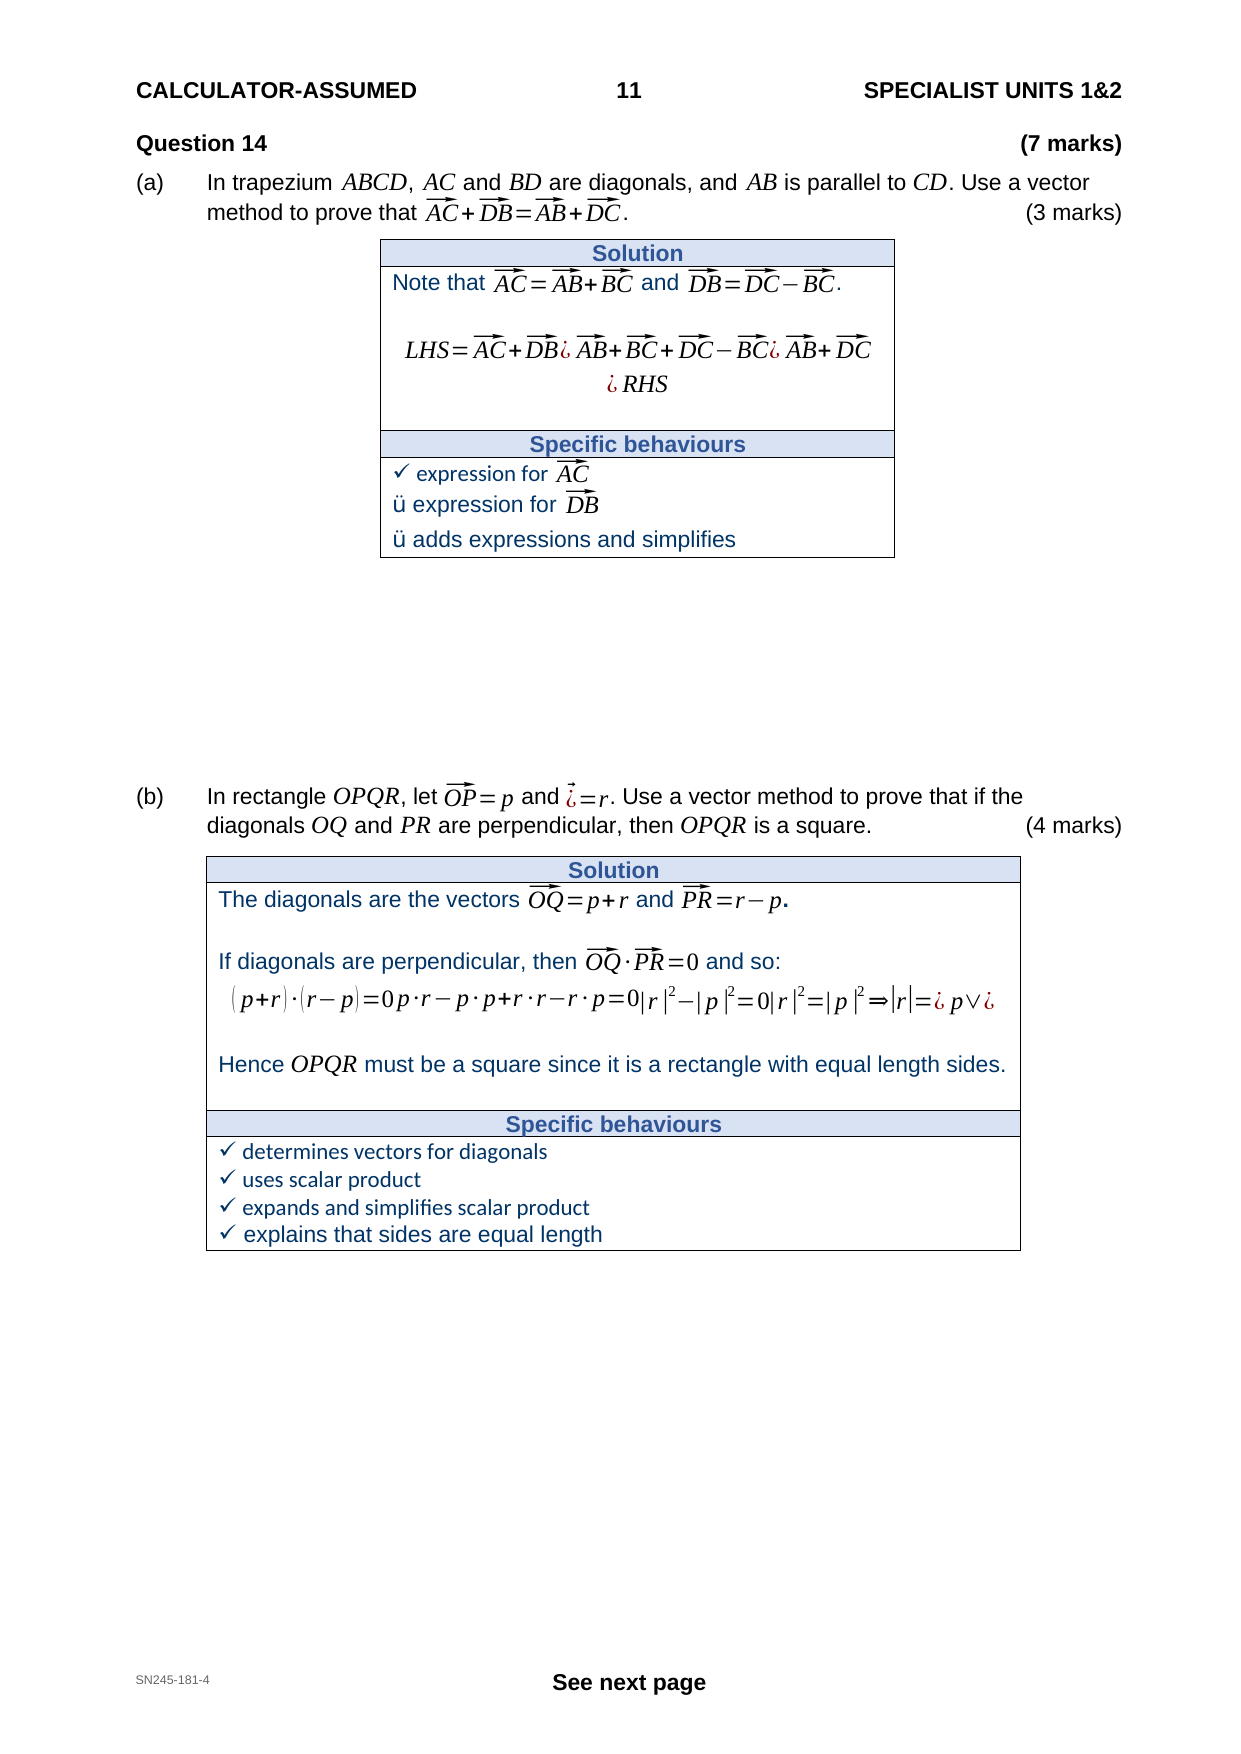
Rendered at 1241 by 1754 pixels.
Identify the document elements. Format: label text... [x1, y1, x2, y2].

text Question 14 (7 marks) [136, 130, 1122, 156]
text (a) In trapezium , and are diagonals, and is parallel to . Use a vector method to prove that . (3 marks) [136, 169, 1122, 227]
text (b) In rectangle , let and . Use a vector method to prove that if the diagonals and are perpendicular, then is a square. (4 marks) [136, 781, 1122, 839]
